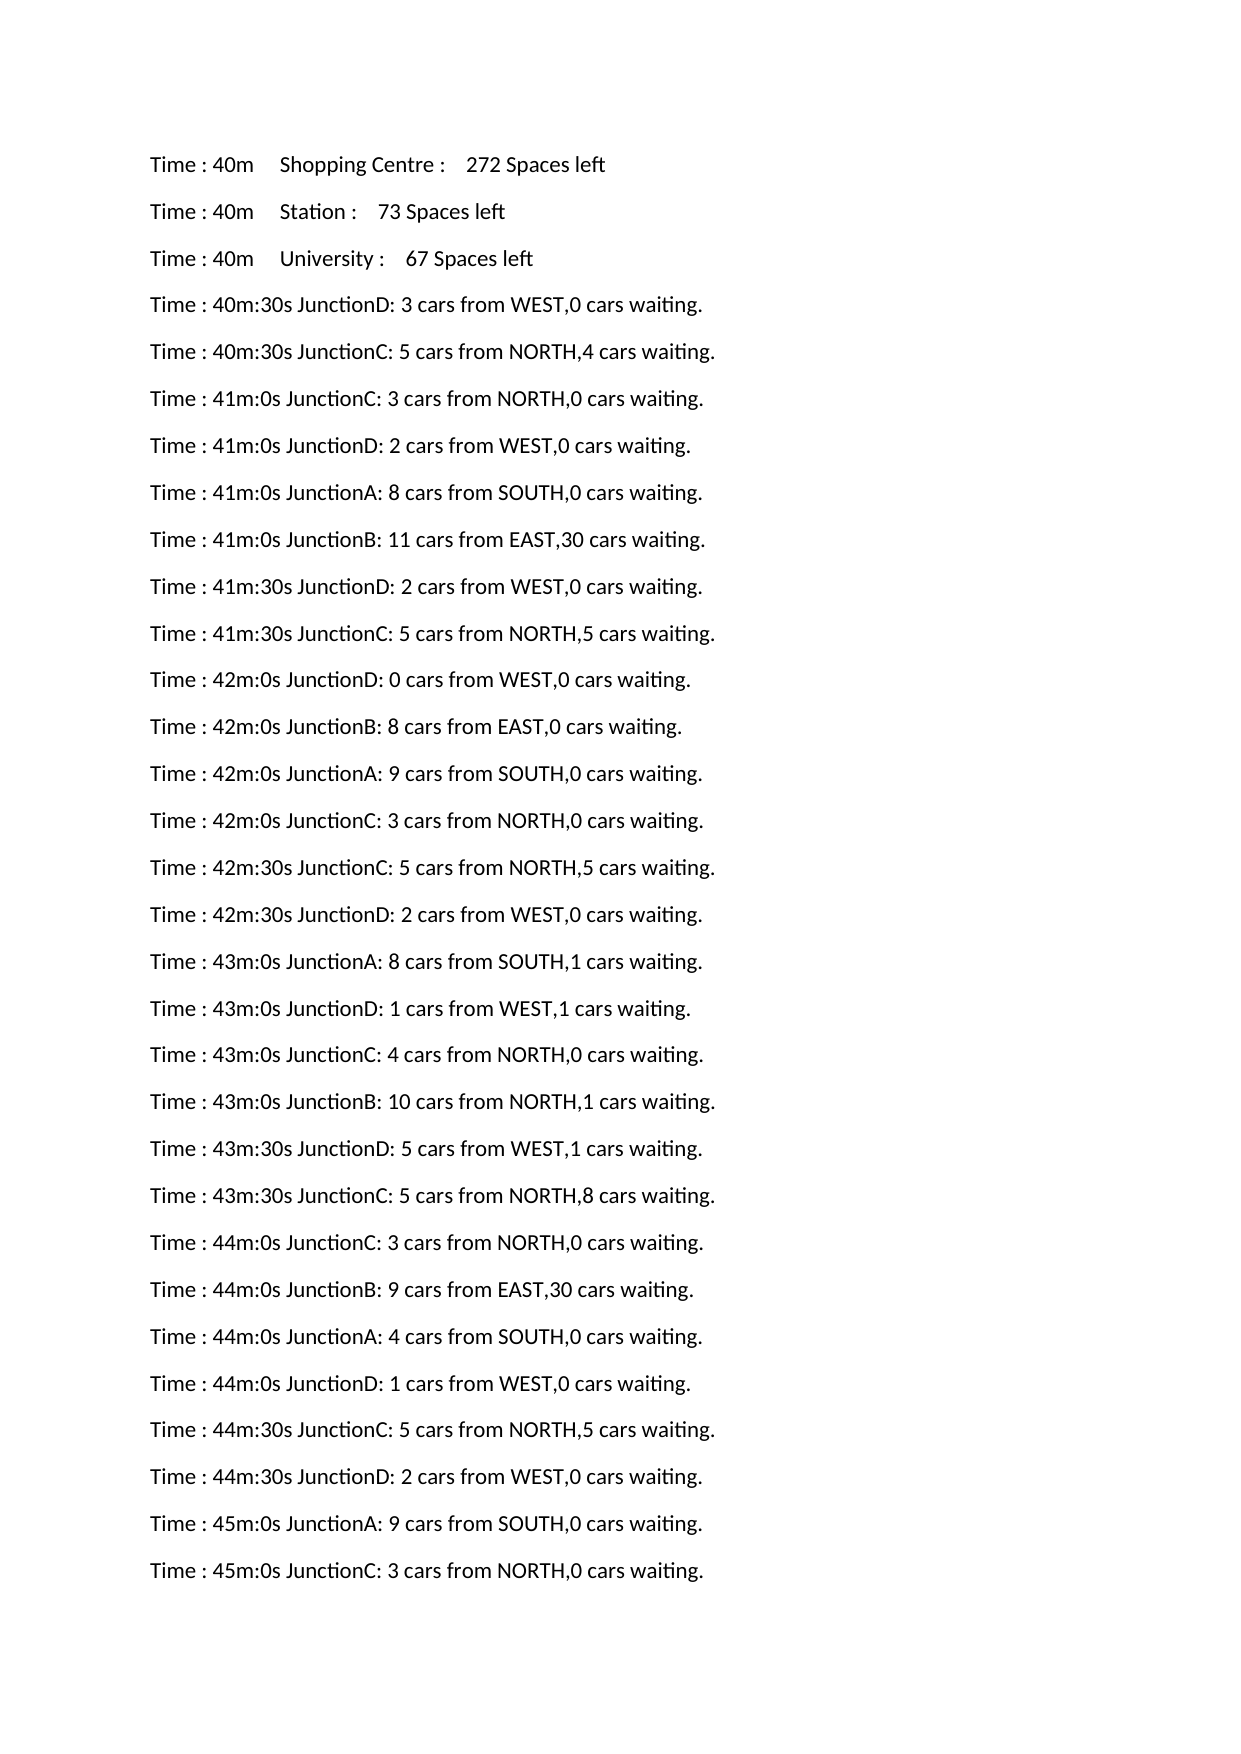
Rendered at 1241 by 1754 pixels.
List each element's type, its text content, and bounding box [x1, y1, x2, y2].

text Time : 43m:0s JunctionA: 8 cars from SOUTH,1 cars waiting. [150, 947, 1090, 975]
text Time : 41m:0s JunctionC: 3 cars from NORTH,0 cars waiting. [150, 384, 1090, 412]
text Time : 41m:30s JunctionC: 5 cars from NORTH,5 cars waiting. [150, 619, 1090, 647]
text Time : 42m:30s JunctionC: 5 cars from NORTH,5 cars waiting. [150, 853, 1090, 881]
text Time : 43m:0s JunctionC: 4 cars from NORTH,0 cars waiting. [150, 1041, 1090, 1069]
text Time : 44m:0s JunctionA: 4 cars from SOUTH,0 cars waiting. [150, 1322, 1090, 1350]
text Time : 43m:0s JunctionB: 10 cars from NORTH,1 cars waiting. [150, 1087, 1090, 1116]
text Time : 42m:0s JunctionD: 0 cars from WEST,0 cars waiting. [150, 666, 1090, 694]
text Time : 44m:30s JunctionC: 5 cars from NORTH,5 cars waiting. [150, 1416, 1090, 1444]
text Time : 45m:0s JunctionA: 9 cars from SOUTH,0 cars waiting. [150, 1509, 1090, 1537]
text Time : 42m:0s JunctionB: 8 cars from EAST,0 cars waiting. [150, 712, 1090, 741]
text Time : 41m:0s JunctionB: 11 cars from EAST,30 cars waiting. [150, 525, 1090, 553]
text Time : 42m:30s JunctionD: 2 cars from WEST,0 cars waiting. [150, 900, 1090, 928]
text Time : 43m:30s JunctionC: 5 cars from NORTH,8 cars waiting. [150, 1181, 1090, 1209]
text Time : 41m:30s JunctionD: 2 cars from WEST,0 cars waiting. [150, 572, 1090, 600]
text Time : 44m:0s JunctionD: 1 cars from WEST,0 cars waiting. [150, 1369, 1090, 1397]
text Time : 42m:0s JunctionA: 9 cars from SOUTH,0 cars waiting. [150, 759, 1090, 787]
text Time : 40m:30s JunctionC: 5 cars from NORTH,4 cars waiting. [150, 337, 1090, 366]
text Time : 44m:30s JunctionD: 2 cars from WEST,0 cars waiting. [150, 1462, 1090, 1491]
text Time : 43m:30s JunctionD: 5 cars from WEST,1 cars waiting. [150, 1134, 1090, 1162]
text Time : 44m:0s JunctionB: 9 cars from EAST,30 cars waiting. [150, 1275, 1090, 1303]
text Time : 44m:0s JunctionC: 3 cars from NORTH,0 cars waiting. [150, 1228, 1090, 1256]
text Time : 41m:0s JunctionA: 8 cars from SOUTH,0 cars waiting. [150, 478, 1090, 506]
text Time : 40m Station : 73 Spaces left [150, 197, 1090, 225]
text Time : 40m Shopping Centre : 272 Spaces left [150, 150, 1090, 178]
text Time : 41m:0s JunctionD: 2 cars from WEST,0 cars waiting. [150, 431, 1090, 459]
text Time : 45m:0s JunctionC: 3 cars from NORTH,0 cars waiting. [150, 1556, 1090, 1584]
text Time : 40m:30s JunctionD: 3 cars from WEST,0 cars waiting. [150, 291, 1090, 319]
text Time : 40m University : 67 Spaces left [150, 244, 1090, 272]
text Time : 43m:0s JunctionD: 1 cars from WEST,1 cars waiting. [150, 994, 1090, 1022]
text Time : 42m:0s JunctionC: 3 cars from NORTH,0 cars waiting. [150, 806, 1090, 834]
